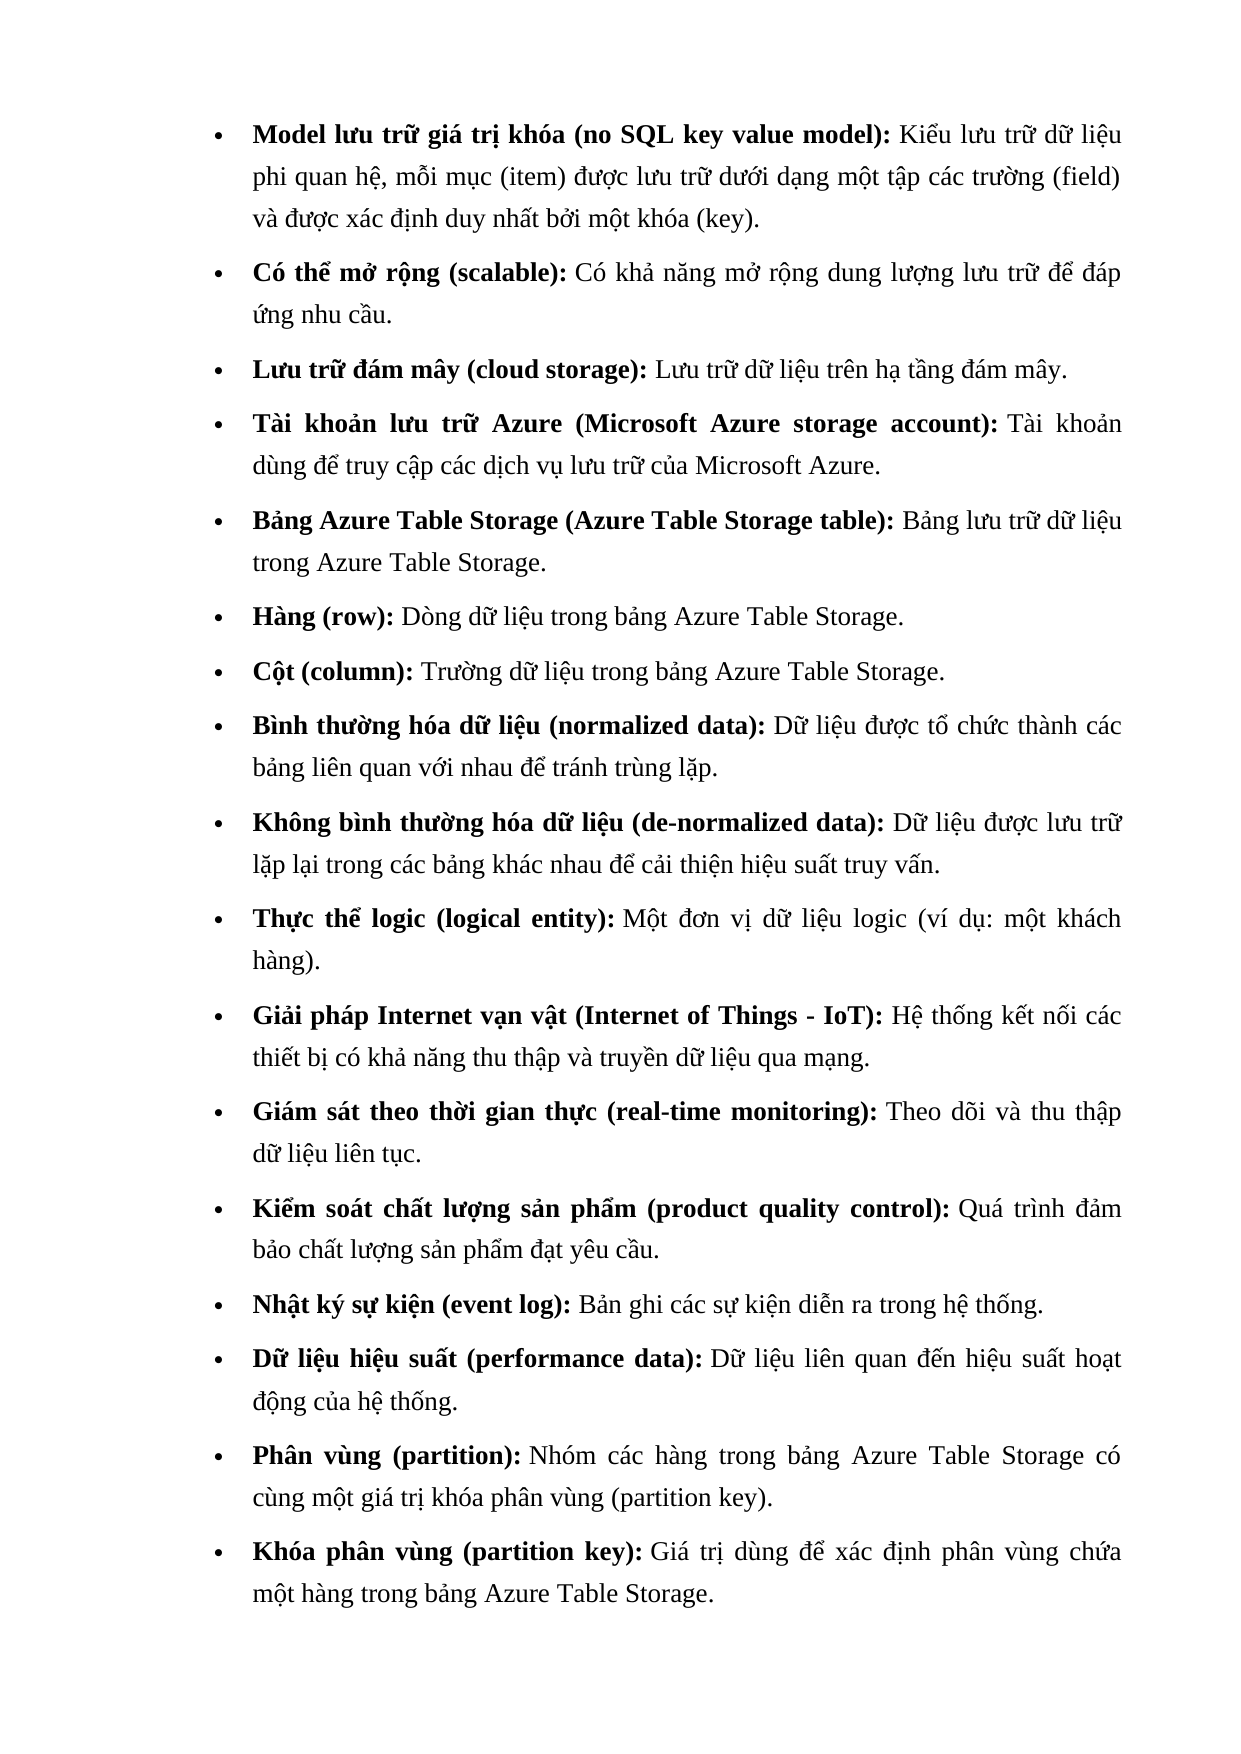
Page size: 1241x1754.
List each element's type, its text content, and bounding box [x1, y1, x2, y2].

list Bình thường hóa dữ liệu (normalized data): Dữ liệu được tổ chức thành các bảng liên quan với nhau để tránh trùng lặp. [215, 709, 1122, 782]
list Nhật ký sự kiện (event log): Bản ghi các sự kiện diễn ra trong hệ thống. [215, 1288, 1122, 1319]
list Giải pháp Internet vạn vật (Internet of Things - IoT): Hệ thống kết nối các thiết bị có khả năng thu thập và truyền dữ liệu qua mạng. [215, 999, 1122, 1072]
list Không bình thường hóa dữ liệu (de-normalized data): Dữ liệu được lưu trữ lặp lại trong các bảng khác nhau để cải thiện hiệu suất truy vấn. [215, 806, 1122, 879]
list Có thể mở rộng (scalable): Có khả năng mở rộng dung lượng lưu trữ để đáp ứng nhu cầu. [215, 257, 1122, 330]
list Hàng (row): Dòng dữ liệu trong bảng Azure Table Storage. [215, 600, 1122, 632]
list Lưu trữ đám mây (cloud storage): Lưu trữ dữ liệu trên hạ tầng đám mây. [215, 353, 1122, 384]
list Kiểm soát chất lượng sản phẩm (product quality control): Quá trình đảm bảo chất lượng sản phẩm đạt yêu cầu. [215, 1192, 1122, 1265]
list Dữ liệu hiệu suất (performance data): Dữ liệu liên quan đến hiệu suất hoạt động của hệ thống. [215, 1343, 1122, 1416]
list Phân vùng (partition): Nhóm các hàng trong bảng Azure Table Storage có cùng một giá trị khóa phân vùng (partition key). [215, 1439, 1122, 1512]
list Thực thể logic (logical entity): Một đơn vị dữ liệu logic (ví dụ: một khách hàng). [215, 902, 1122, 975]
list Bảng Azure Table Storage (Azure Table Storage table): Bảng lưu trữ dữ liệu trong Azure Table Storage. [215, 504, 1122, 577]
list Cột (column): Trường dữ liệu trong bảng Azure Table Storage. [215, 655, 1122, 686]
list Giám sát theo thời gian thực (real-time monitoring): Theo dõi và thu thập dữ liệu liên tục. [215, 1095, 1122, 1168]
list Tài khoản lưu trữ Azure (Microsoft Azure storage account): Tài khoản dùng để truy cập các dịch vụ lưu trữ của Microsoft Azure. [215, 407, 1122, 481]
list Khóa phân vùng (partition key): Giá trị dùng để xác định phân vùng chứa một hàng trong bảng Azure Table Storage. [215, 1536, 1122, 1609]
list Model lưu trữ giá trị khóa (no SQL key value model): Kiểu lưu trữ dữ liệu phi quan hệ, mỗi mục (item) được lưu trữ dưới dạng một tập các trường (field) và được xác định duy nhất bởi một khóa (key). [215, 118, 1122, 233]
